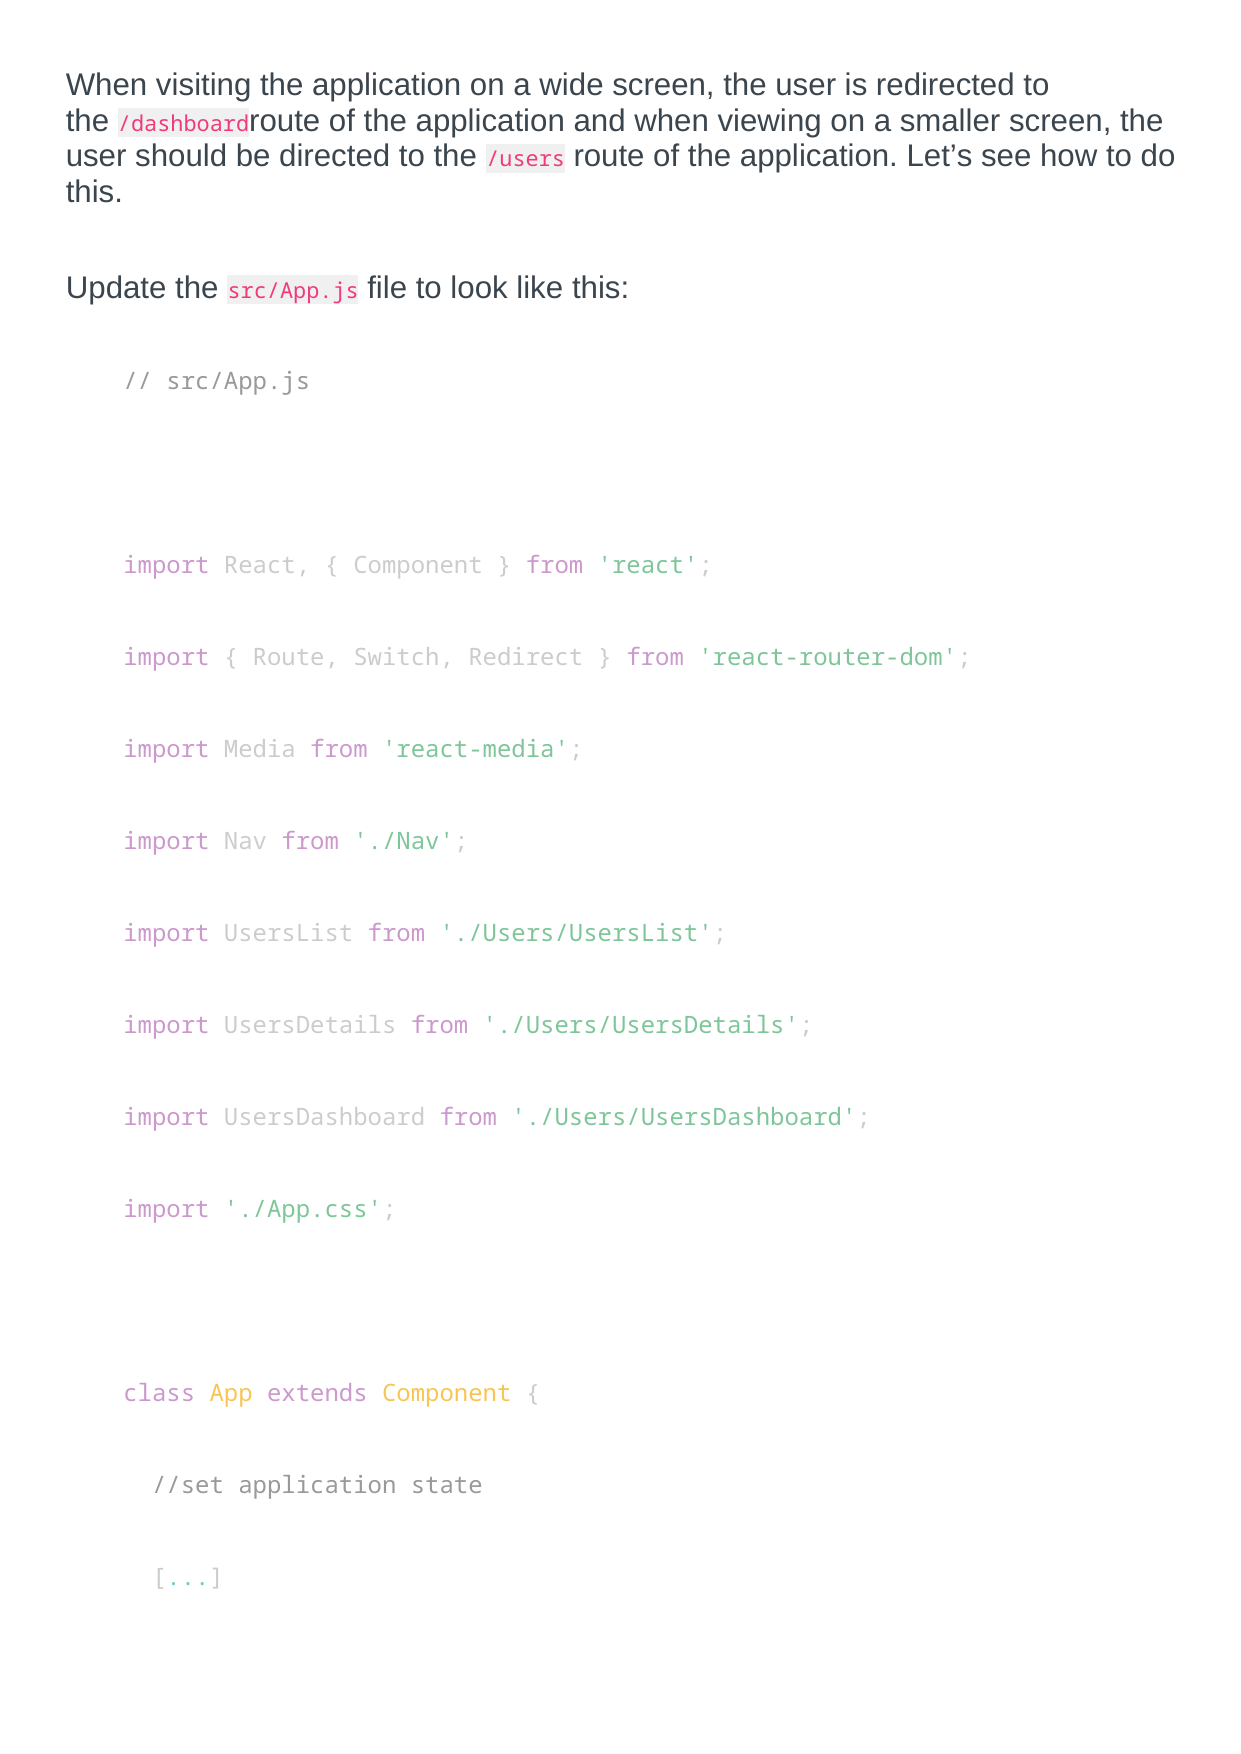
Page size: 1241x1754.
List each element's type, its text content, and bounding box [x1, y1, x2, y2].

text When visiting the application on a wide screen, the user is redirected to the /dashboardroute of the application and when viewing on a smaller screen, the user should be directed to the /users route of the application. Let’s see how to do this. [66, 66, 1191, 209]
text import './App.css'; [66, 1192, 1191, 1224]
text import { Route, Switch, Redirect } from 'react-router-dom'; [66, 640, 1191, 673]
text import Media from 'react-media'; [66, 732, 1191, 764]
text import UsersDashboard from './Users/UsersDashboard'; [66, 1100, 1191, 1132]
text import UsersList from './Users/UsersList'; [66, 916, 1191, 948]
text class App extends Component { [66, 1376, 1191, 1408]
text [...] [66, 1560, 1191, 1592]
text import React, { Component } from 'react'; [66, 548, 1191, 581]
text Update the src/App.js file to look like this: [66, 269, 1191, 305]
text //set application state [66, 1468, 1191, 1500]
text import UsersDetails from './Users/UsersDetails'; [66, 1008, 1191, 1041]
text // src/App.js [66, 364, 1191, 397]
text import Nav from './Nav'; [66, 824, 1191, 857]
